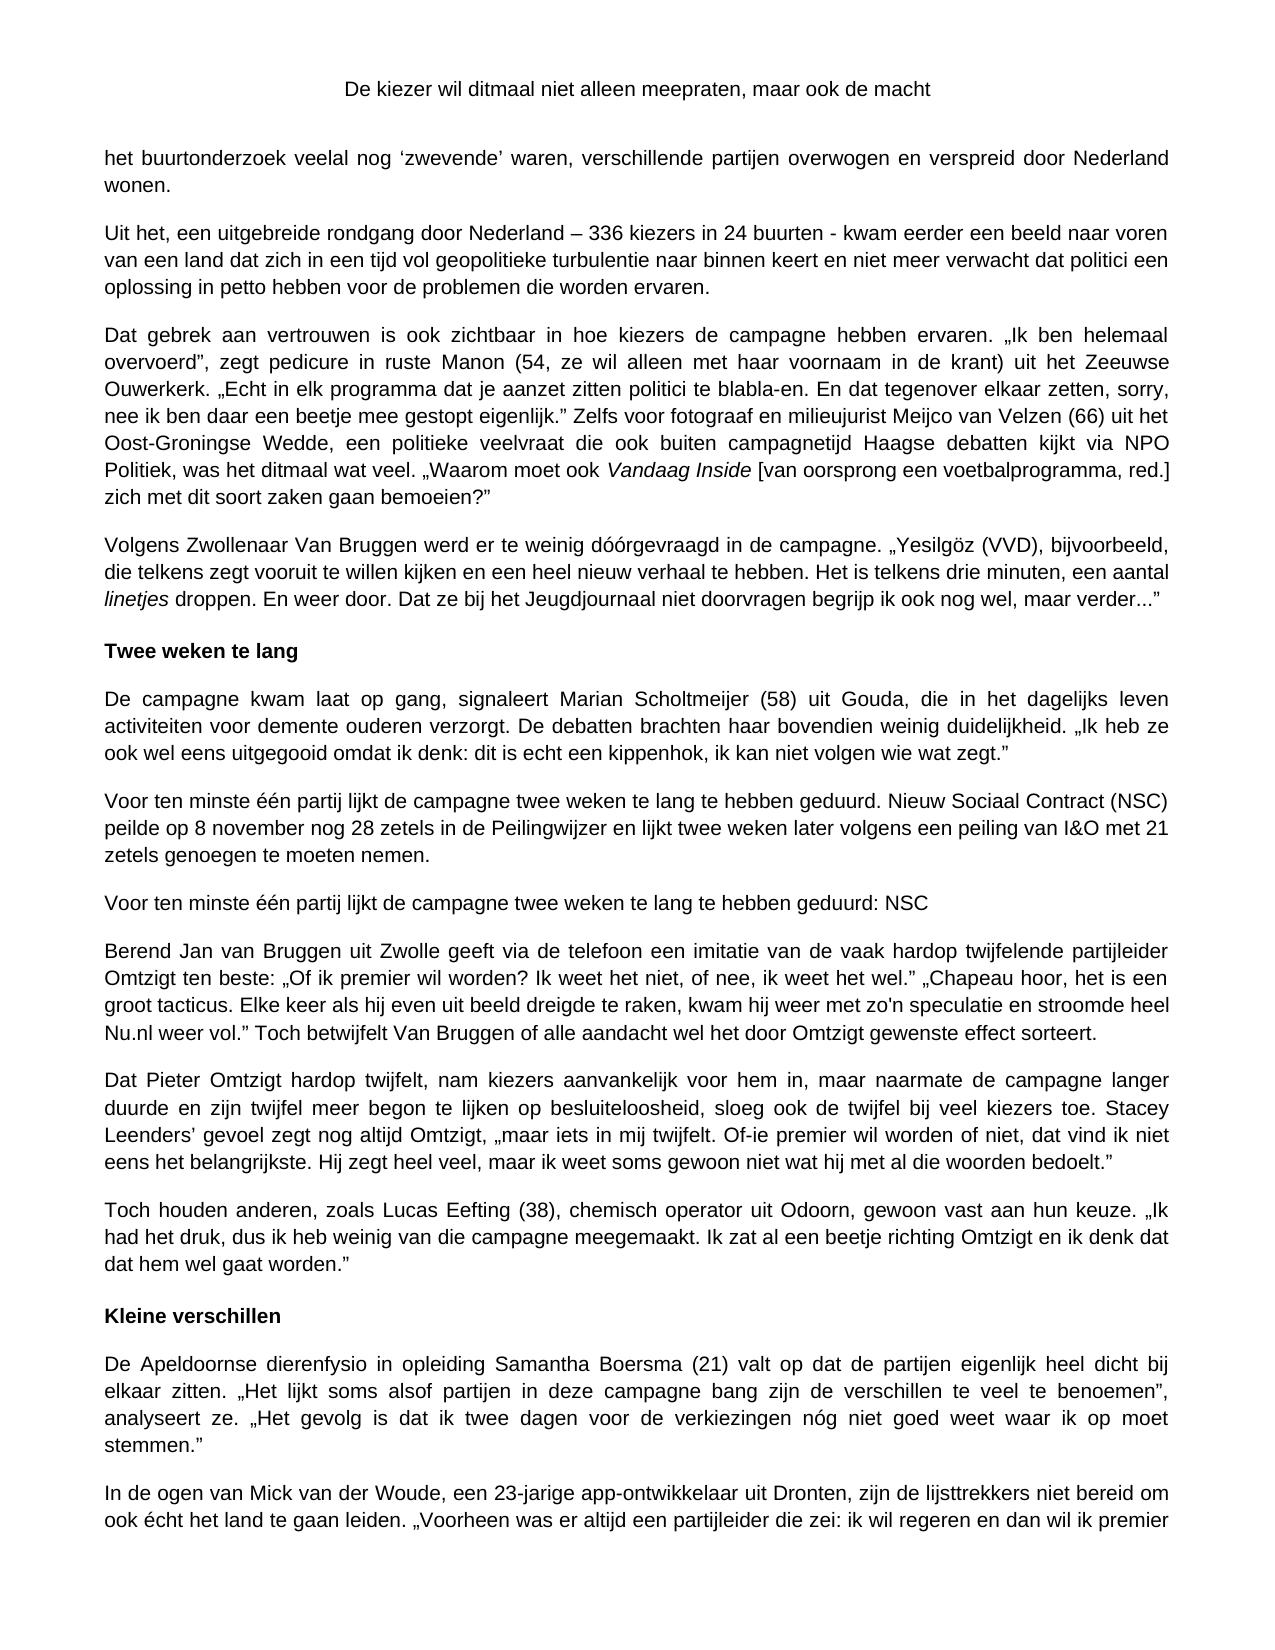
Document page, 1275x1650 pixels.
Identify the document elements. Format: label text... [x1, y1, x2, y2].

text Voor ten minste één partij lijkt de campagne twee weken te lang te hebben geduurd: NSC [104, 888, 1171, 915]
text Voor ten minste één partij lijkt de campagne twee weken te lang te hebben geduurd. Nieuw Sociaal Contract (NSC) peilde op 8 november nog 28 zetels in de Peilingwijzer en lijkt twee weken later volgens een peiling van I&O met 21 zetels genoegen te moeten nemen. [104, 786, 1171, 867]
text Berend Jan van Bruggen uit Zwolle geeft via de telefoon een imitatie van de vaak hardop twijfelende partijleider Omtzigt ten beste: „Of ik premier wil worden? Ik weet het niet, of nee, ik weet het wel.” „Chapeau hoor, het is een groot tacticus. Elke keer als hij even uit beeld dreigde te raken, kwam hij weer met zo'n speculatie en stroomde heel Nu.nl weer vol.” Toch betwijfelt Van Bruggen of alle aandacht wel het door Omtzigt gewenste effect sorteert. [104, 936, 1171, 1044]
text Dat gebrek aan vertrouwen is ook zichtbaar in hoe kiezers de campagne hebben ervaren. „Ik ben helemaal overvoerd”, zegt pedicure in ruste Manon (54, ze wil alleen met haar voornaam in de krant) uit het Zeeuwse Ouwerkerk. „Echt in elk programma dat je aanzet zitten politici te blabla-en. En dat tegenover elkaar zetten, sorry, nee ik ben daar een beetje mee gestopt eigenlijk.” Zelfs voor fotograaf en milieujurist Meijco van Velzen (66) uit het Oost-Groningse Wedde, een politieke veelvraat die ook buiten campagnetijd Haagse debatten kijkt via NPO Politiek, was het ditmaal wat veel. „Waarom moet ook Vandaag Inside [van oorsprong een voetbalprogramma, red.] zich met dit soort zaken gaan bemoeien?” [104, 319, 1171, 509]
text Kleine verschillen [104, 1301, 1171, 1328]
text Uit het, een uitgebreide rondgang door Nederland – 336 kiezers in 24 buurten - kwam eerder een beeld naar voren van een land dat zich in een tijd vol geopolitieke turbulentie naar binnen keert en niet meer verwacht dat politici een oplossing in petto hebben voor de problemen die worden ervaren. [104, 217, 1171, 298]
text Twee weken te lang [104, 636, 1171, 663]
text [104, 142, 1171, 196]
text De Apeldoornse dierenfysio in opleiding Samantha Boersma (21) valt op dat de partijen eigenlijk heel dicht bij elkaar zitten. „Het lijkt soms alsof partijen in deze campagne bang zijn de verschillen te veel te benoemen”, analyseert ze. „Het gevolg is dat ik twee dagen voor de verkiezingen nóg niet goed weet waar ik op moet stemmen.” [104, 1348, 1171, 1457]
text Dat Pieter Omtzigt hardop twijfelt, nam kiezers aanvankelijk voor hem in, maar naarmate de campagne langer duurde en zijn twijfel meer begon te lijken op besluiteloosheid, sloeg ook de twijfel bij veel kiezers toe. Stacey Leenders’ gevoel zegt nog altijd Omtzigt, „maar iets in mij twijfelt. Of-ie premier wil worden of niet, dat vind ik niet eens het belangrijkste. Hij zegt heel veel, maar ik weet soms gewoon niet wat hij met al die woorden bedoelt.” [104, 1065, 1171, 1173]
text Toch houden anderen, zoals Lucas Eefting (38), chemisch operator uit Odoorn, gewoon vast aan hun keuze. „Ik had het druk, dus ik heb weinig van die campagne meegemaakt. Ik zat al een beetje richting Omtzigt en ik denk dat dat hem wel gaat worden.” [104, 1194, 1171, 1276]
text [104, 1478, 1171, 1532]
text Volgens Zwollenaar Van Bruggen werd er te weinig dóórgevraagd in de campagne. „Yesilgöz (VVD), bijvoorbeeld, die telkens zegt vooruit te willen kijken en een heel nieuw verhaal te hebben. Het is telkens drie minuten, een aantal linetjes droppen. En weer door. Dat ze bij het Jeugdjournaal niet doorvragen begrijp ik ook nog wel, maar verder...” [104, 530, 1171, 611]
text De campagne kwam laat op gang, signaleert Marian Scholtmeijer (58) uit Gouda, die in het dagelijks leven activiteiten voor demente ouderen verzorgt. De debatten brachten haar bovendien weinig duidelijkheid. „Ik heb ze ook wel eens uitgegooid omdat ik denk: dit is echt een kippenhok, ik kan niet volgen wie wat zegt.” [104, 684, 1171, 765]
